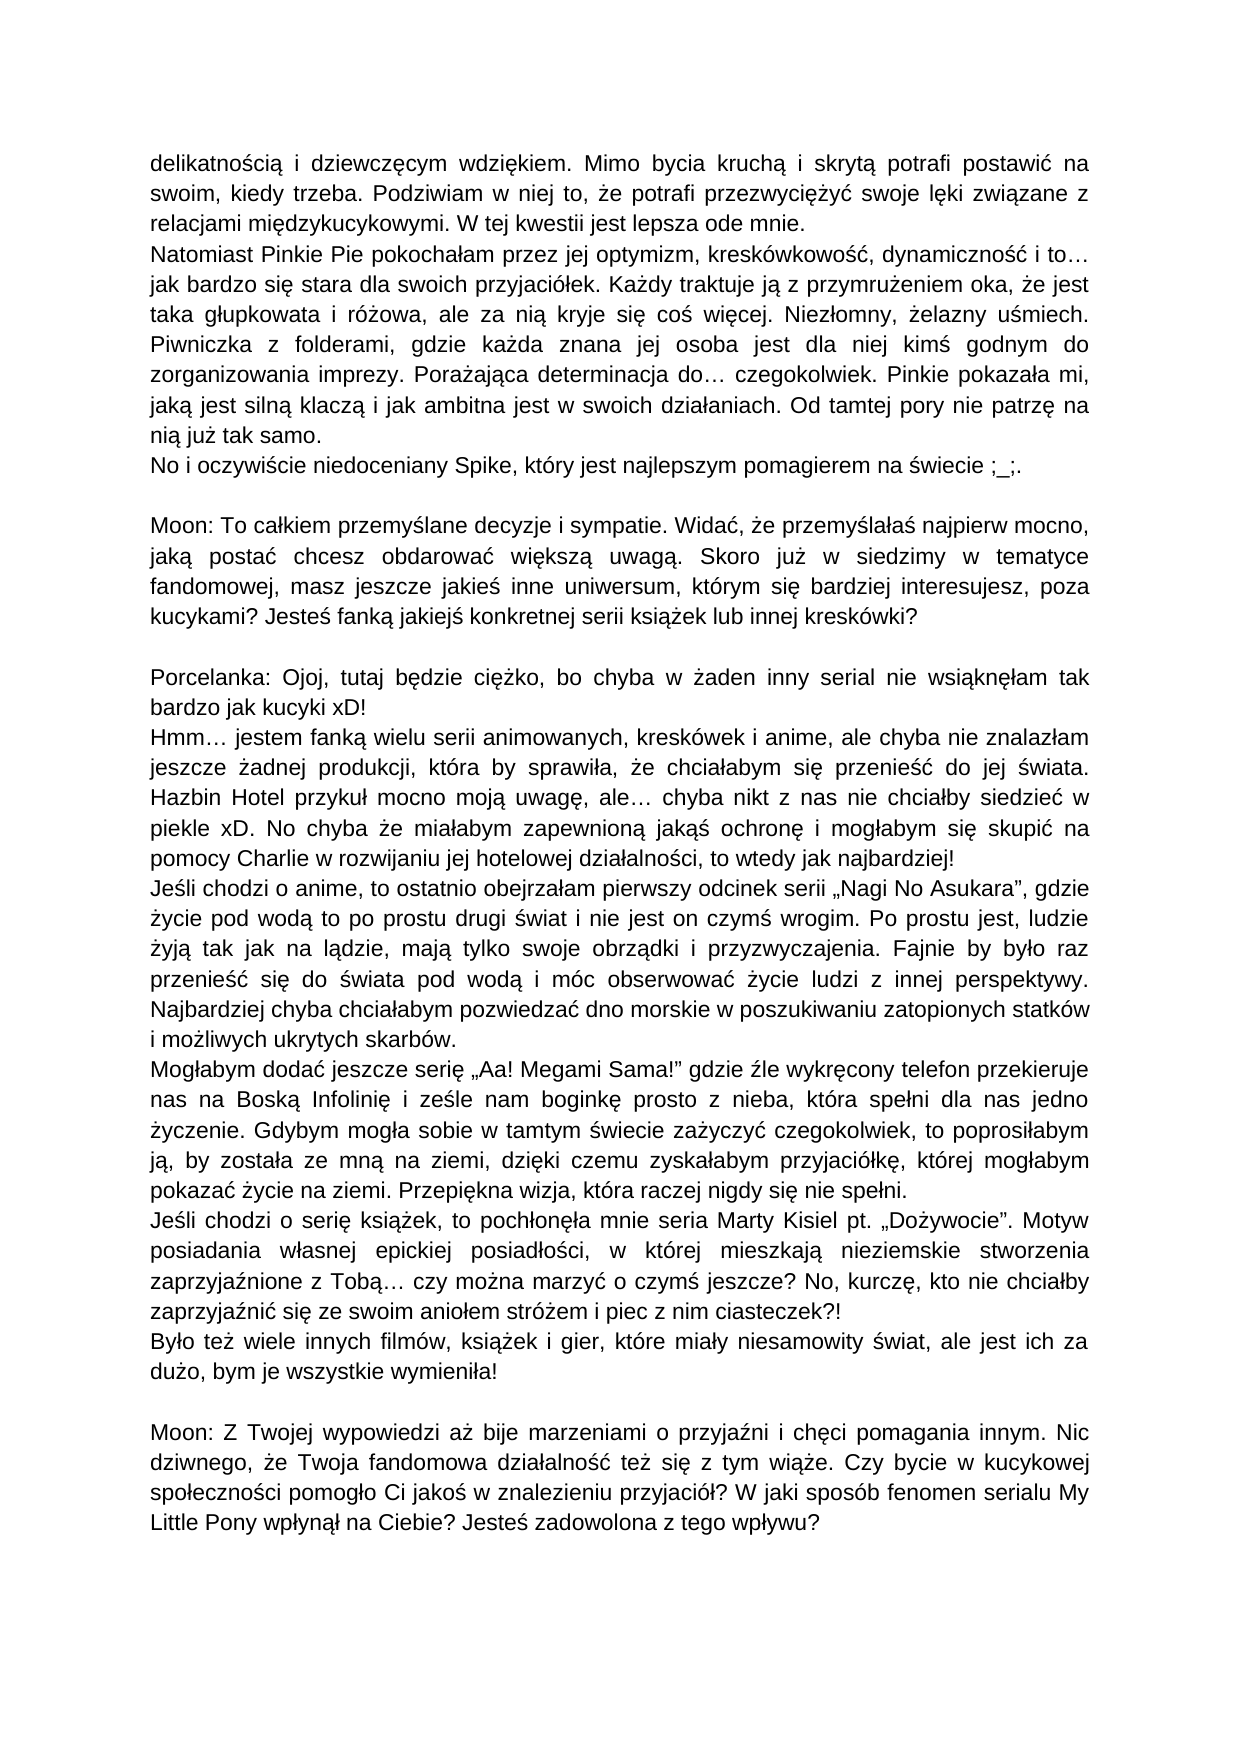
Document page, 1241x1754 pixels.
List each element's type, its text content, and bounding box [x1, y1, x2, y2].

text Porcelanka: Ojoj, tutaj będzie ciężko, bo chyba w żaden inny serial nie wsiąknęłam tak bardzo jak kucyki xD! [150, 663, 1090, 720]
text Hmm… jestem fanką wielu serii animowanych, kreskówek i anime, ale chyba nie znalazłam jeszcze żadnej produkcji, która by sprawiła, że chciałabym się przenieść do jej świata. Hazbin Hotel przykuł mocno moją uwagę, ale… chyba nikt z nas nie chciałby siedzieć w piekle xD. No chyba że miałabym zapewnioną jakąś ochronę i mogłabym się skupić na pomocy Charlie w rozwijaniu jej hotelowej działalności, to wtedy jak najbardziej! [150, 724, 1090, 871]
text Jeśli chodzi o anime, to ostatnio obejrzałam pierwszy odcinek serii „Nagi No Asukara”, gdzie życie pod wodą to po prostu drugi świat i nie jest on czymś wrogim. Po prostu jest, ludzie żyją tak jak na lądzie, mają tylko swoje obrządki i przyzwyczajenia. Fajnie by było raz przenieść się do świata pod wodą i móc obserwować życie ludzi z innej perspektywy. Najbardziej chyba chciałabym pozwiedzać dno morskie w poszukiwaniu zatopionych statków i możliwych ukrytych skarbów. [150, 875, 1090, 1052]
text Natomiast Pinkie Pie pokochałam przez jej optymizm, kreskówkowość, dynamiczność i to… jak bardzo się stara dla swoich przyjaciółek. Każdy traktuje ją z przymrużeniem oka, że jest taka głupkowata i różowa, ale za nią kryje się coś więcej. Niezłomny, żelazny uśmiech. Piwniczka z folderami, gdzie każda znana jej osoba jest dla niej kimś godnym do zorganizowania imprezy. Porażająca determinacja do… czegokolwiek. Pinkie pokazała mi, jaką jest silną klaczą i jak ambitna jest w swoich działaniach. Od tamtej pory nie patrzę na nią już tak samo. [150, 241, 1090, 448]
text Moon: To całkiem przemyślane decyzje i sympatie. Widać, że przemyślałaś najpierw mocno, jaką postać chcesz obdarować większą uwagą. Skoro już w siedzimy w tematyce fandomowej, masz jeszcze jakieś inne uniwersum, którym się bardziej interesujesz, poza kucykami? Jesteś fanką jakiejś konkretnej serii książek lub innej kreskówki? [150, 512, 1090, 629]
text No i oczywiście niedoceniany Spike, który jest najlepszym pomagierem na świecie ;_;. [150, 452, 1090, 478]
text Mogłabym dodać jeszcze serię „Aa! Megami Sama!” gdzie źle wykręcony telefon przekieruje nas na Boską Infolinię i ześle nam boginkę prosto z nieba, która spełni dla nas jedno życzenie. Gdybym mogła sobie w tamtym świecie zażyczyć czegokolwiek, to poprosiłabym ją, by została ze mną na ziemi, dzięki czemu zyskałabym przyjaciółkę, której mogłabym pokazać życie na ziemi. Przepiękna wizja, która raczej nigdy się nie spełni. [150, 1056, 1090, 1203]
text Moon: Z Twojej wypowiedzi aż bije marzeniami o przyjaźni i chęci pomagania innym. Nic dziwnego, że Twoja fandomowa działalność też się z tym wiąże. Czy bycie w kucykowej społeczności pomogło Ci jakoś w znalezieniu przyjaciół? W jaki sposób fenomen serialu My Little Pony wpłynął na Ciebie? Jesteś zadowolona z tego wpływu? [150, 1419, 1090, 1536]
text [150, 150, 1090, 237]
text Jeśli chodzi o serię książek, to pochłonęła mnie seria Marty Kisiel pt. „Dożywocie”. Motyw posiadania własnej epickiej posiadłości, w której mieszkają nieziemskie stworzenia zaprzyjaźnione z Tobą… czy można marzyć o czymś jeszcze? No, kurczę, kto nie chciałby zaprzyjaźnić się ze swoim aniołem stróżem i piec z nim ciasteczek?! [150, 1207, 1090, 1324]
text Było też wiele innych filmów, książek i gier, które miały niesamowity świat, ale jest ich za dużo, bym je wszystkie wymieniła! [150, 1328, 1090, 1385]
